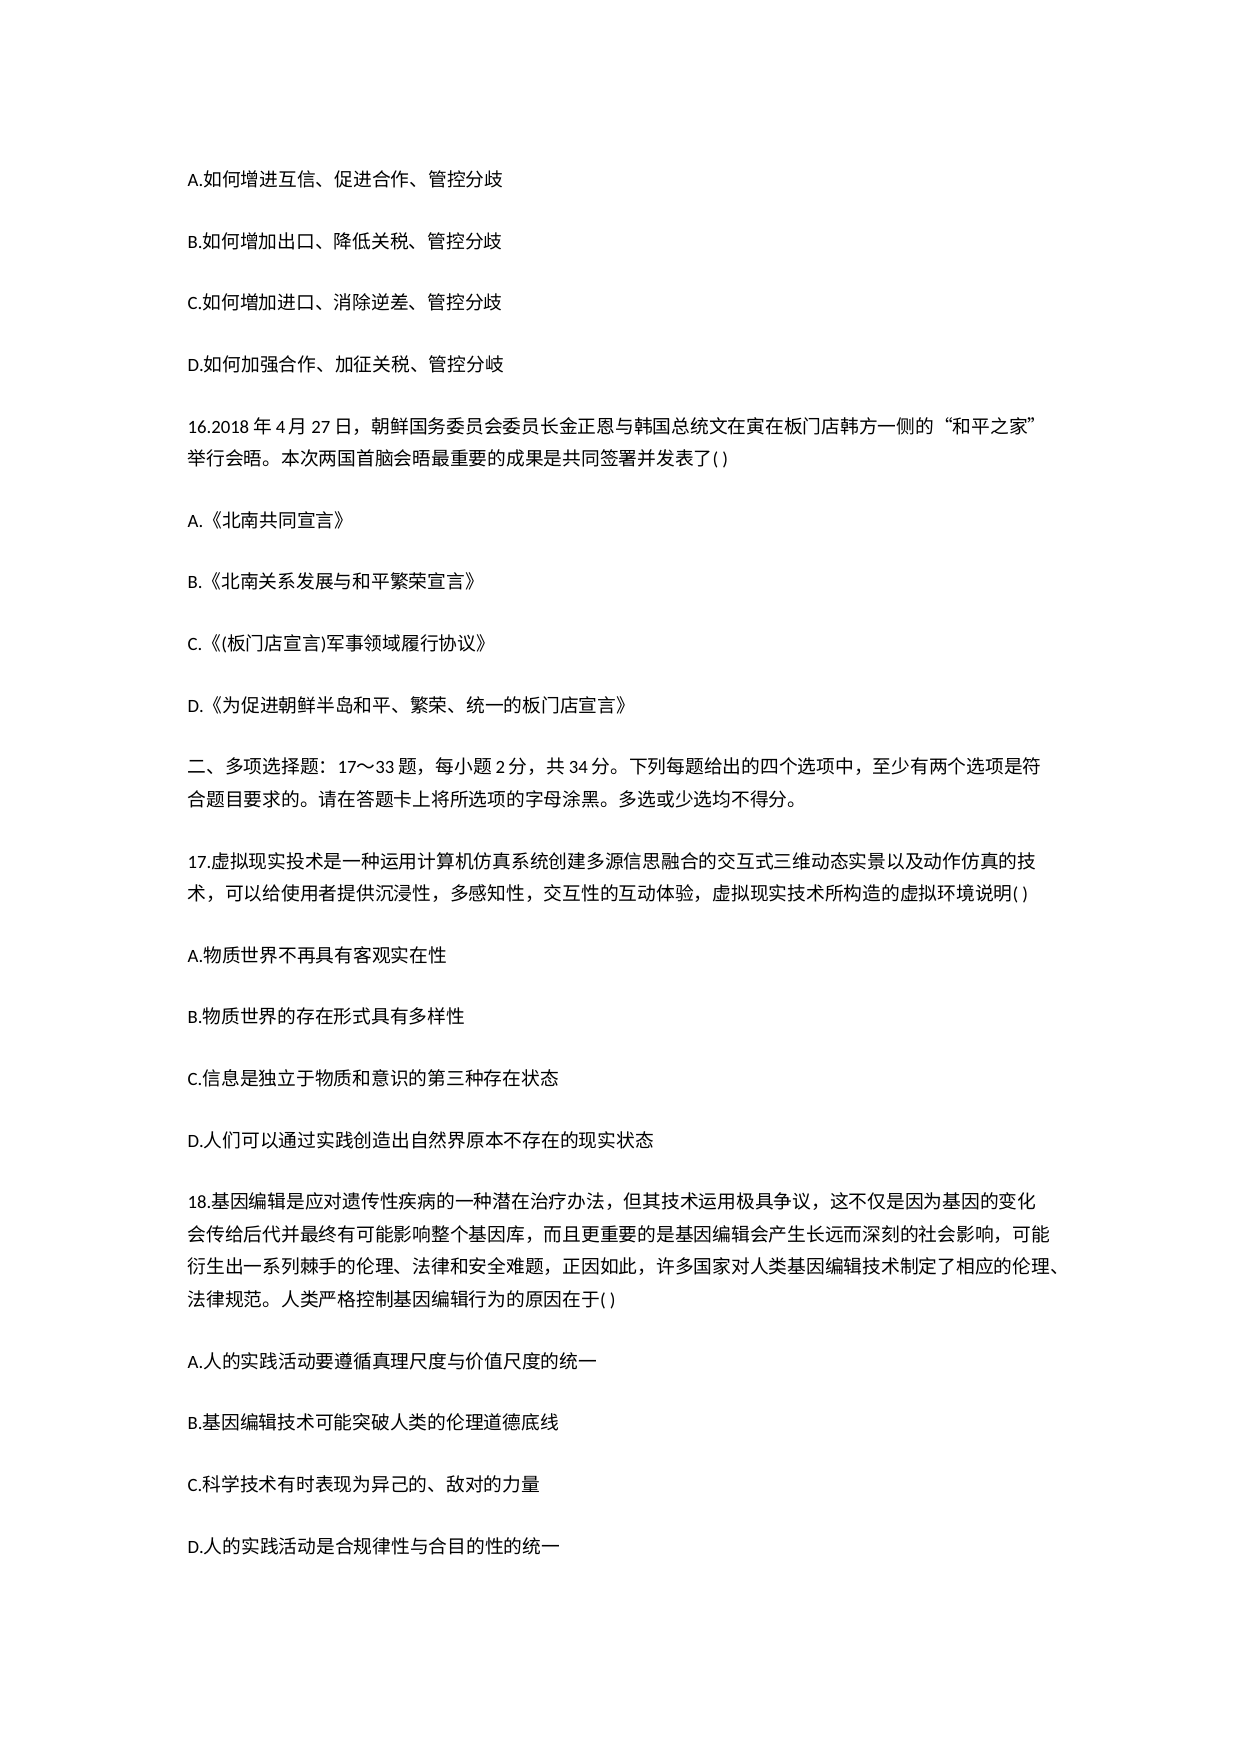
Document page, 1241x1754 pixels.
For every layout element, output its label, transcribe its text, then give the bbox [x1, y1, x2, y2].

text B.《北南关系发展与和平繁荣宣言》 [187, 564, 1053, 597]
text D.人们可以通过实践创造出自然界原本不存在的现实状态 [187, 1123, 1053, 1155]
text C.《(板门店宣言)军事领域履行协议》 [187, 626, 1053, 659]
text C.如何増加进口、消除逆差、管控分歧 [187, 285, 1053, 318]
text B.物质世界的存在形式具有多样性 [187, 999, 1053, 1032]
text C.科学技术有时表现为异己的、敌对的力量 [187, 1467, 1053, 1499]
text 二、多项选择题：17～33题，每小题2分，共34分。下列每题给出的四个选项中，至少有两个选项是符合题目要求的。请在答题卡上将所选项的字母涂黑。多选或少选均不得分。 [187, 749, 1053, 814]
text A.如何增进互信、促进合作、管控分歧 [187, 162, 1053, 194]
text D.如何加强合作、加征关税、管控分岐 [187, 347, 1053, 379]
text A.《北南共同宣言》 [187, 503, 1053, 535]
text A.人的实践活动要遵循真理尺度与价值尺度的统一 [187, 1344, 1053, 1376]
text D.《为促进朝鲜半岛和平、繁荣、统一的板门店宣言》 [187, 688, 1053, 720]
text 18.基因编辑是应对遗传性疾病的一种潜在治疗办法，但其技术运用极具争议，这不仅是因为基因的变化会传给后代并最终有可能影响整个基因库，而且更重要的是基因编辑会产生长远而深刻的社会影响，可能衍生出一系列棘手的伦理、法律和安全难题，正因如此，许多国家对人类基因编辑技术制定了相应的伦理、法律规范。人类严格控制基因编辑行为的原因在于( ) [187, 1184, 1053, 1314]
text B.如何增加出口、降低关税、管控分歧 [187, 224, 1053, 256]
text 16.2018年4月27日，朝鲜国务委员会委员长金正恩与韩国总统文在寅在板门店韩方一侧的“和平之家”举行会晤。本次两国首脑会晤最重要的成果是共同签署并发表了( ) [187, 409, 1053, 474]
text C.信息是独立于物质和意识的第三种存在状态 [187, 1061, 1053, 1094]
text D.人的实践活动是合规律性与合目的性的统一 [187, 1529, 1053, 1561]
text A.物质世界不再具有客观实在性 [187, 938, 1053, 970]
text 17.虚拟现实投术是一种运用计算机仿真系统创建多源信思融合的交互式三维动态实景以及动作仿真的技术，可以给使用者提供沉浸性，多感知性，交互性的互动体验，虚拟现实技术所构造的虚拟环境说明( ) [187, 844, 1053, 909]
text B.基因编辑技术可能突破人类的伦理道德底线 [187, 1405, 1053, 1438]
